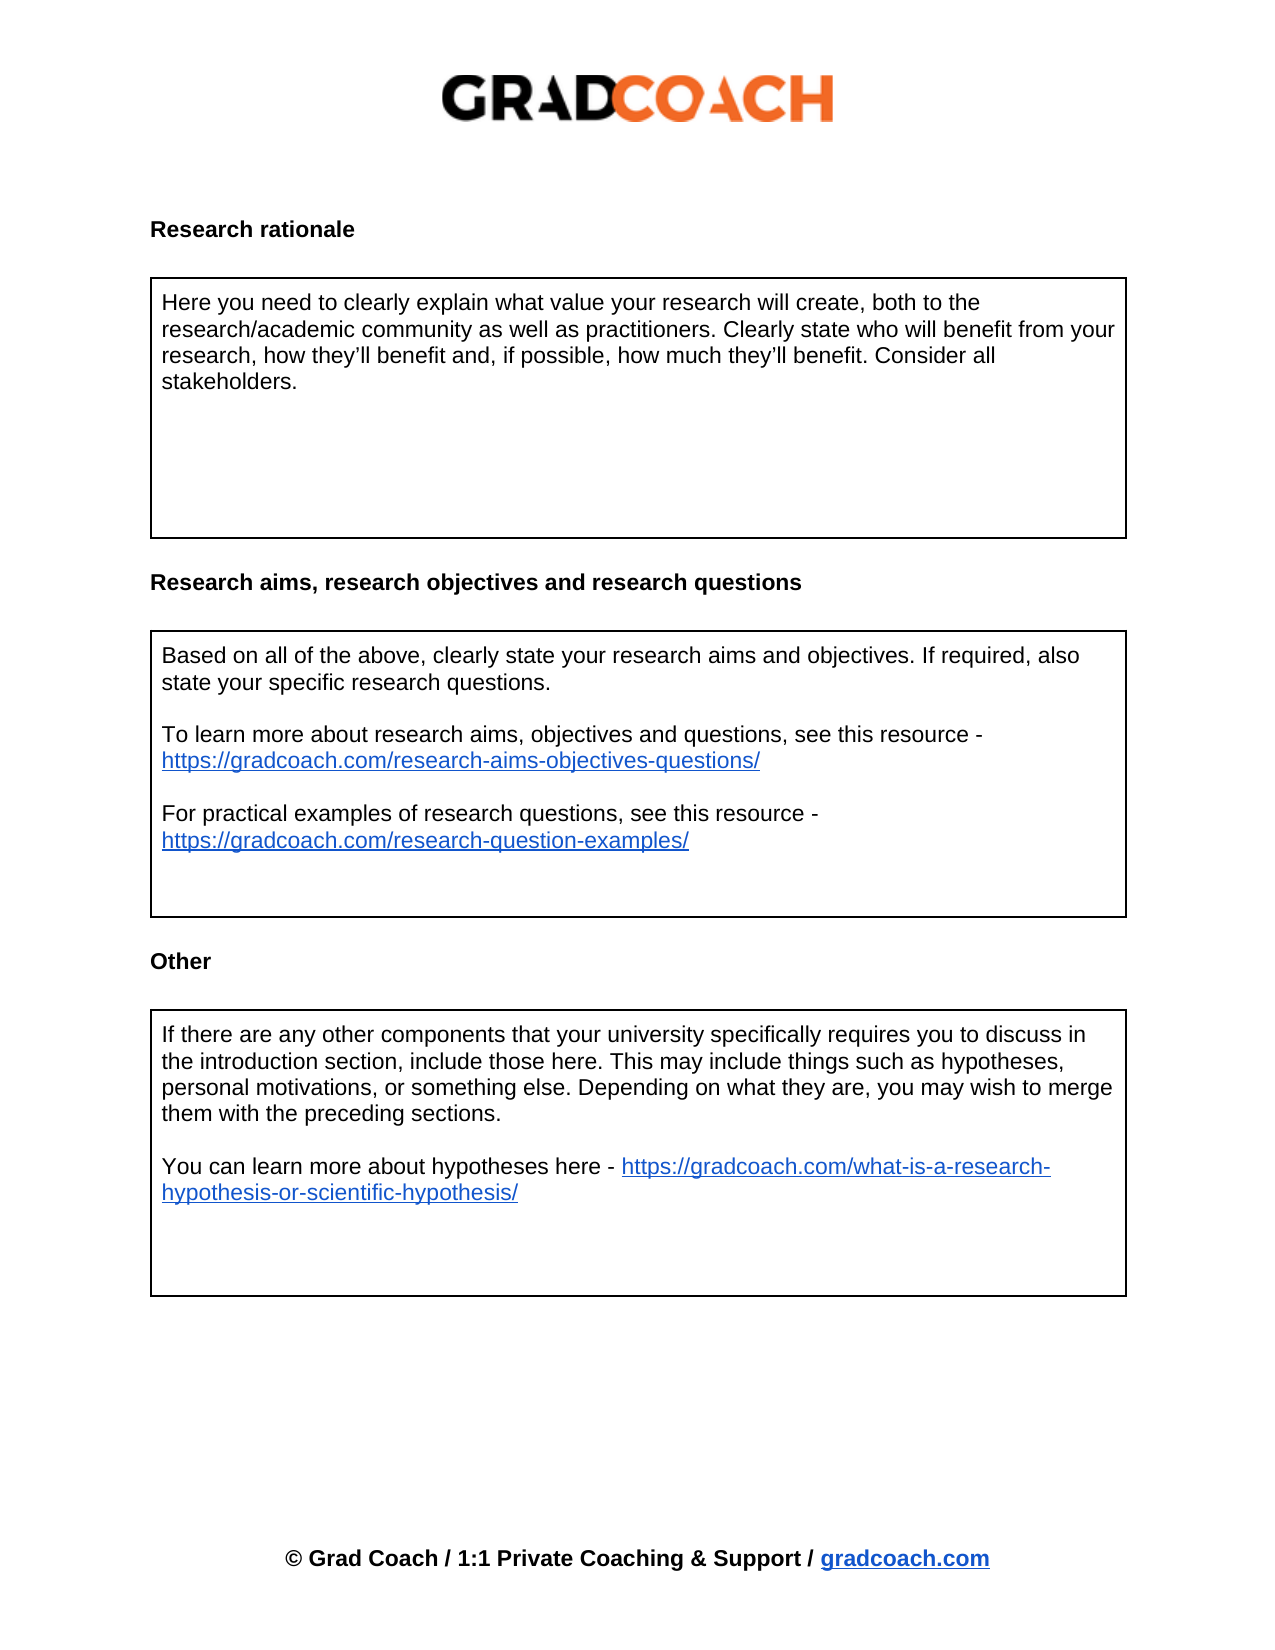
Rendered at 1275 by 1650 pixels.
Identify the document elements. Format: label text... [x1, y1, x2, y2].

picture [442, 75, 833, 122]
table_header Based on all of the above, clearly state your research aims and objectives. If required, also state your specific research questions. To learn more about research aims, objectives and questions, see this resource - https://gradcoach.com/research-aims-objectives-questions/ For practical examples of research questions, see this resource - https://gradcoach.com/research-question-examples/ [152, 632, 1125, 916]
table_header If there are any other components that your university specifically requires you to discuss in the introduction section, include those here. This may include things such as hypotheses, personal motivations, or something else. Depending on what they are, you may wish to merge them with the preceding sections. You can learn more about hypotheses here - https://gradcoach.com/what-is-a-research-hypothesis-or-scientific-hypothesis/ [152, 1011, 1125, 1295]
text Research aims, research objectives and research questions [150, 569, 1125, 596]
text Other [150, 948, 1125, 975]
table_header Here you need to clearly explain what value your research will create, both to the research/academic community as well as practitioners. Clearly state who will benefit from your research, how they’ll benefit and, if possible, how much they’ll benefit. Consider all stakeholders. [152, 279, 1125, 537]
text Research rationale [150, 216, 1125, 243]
